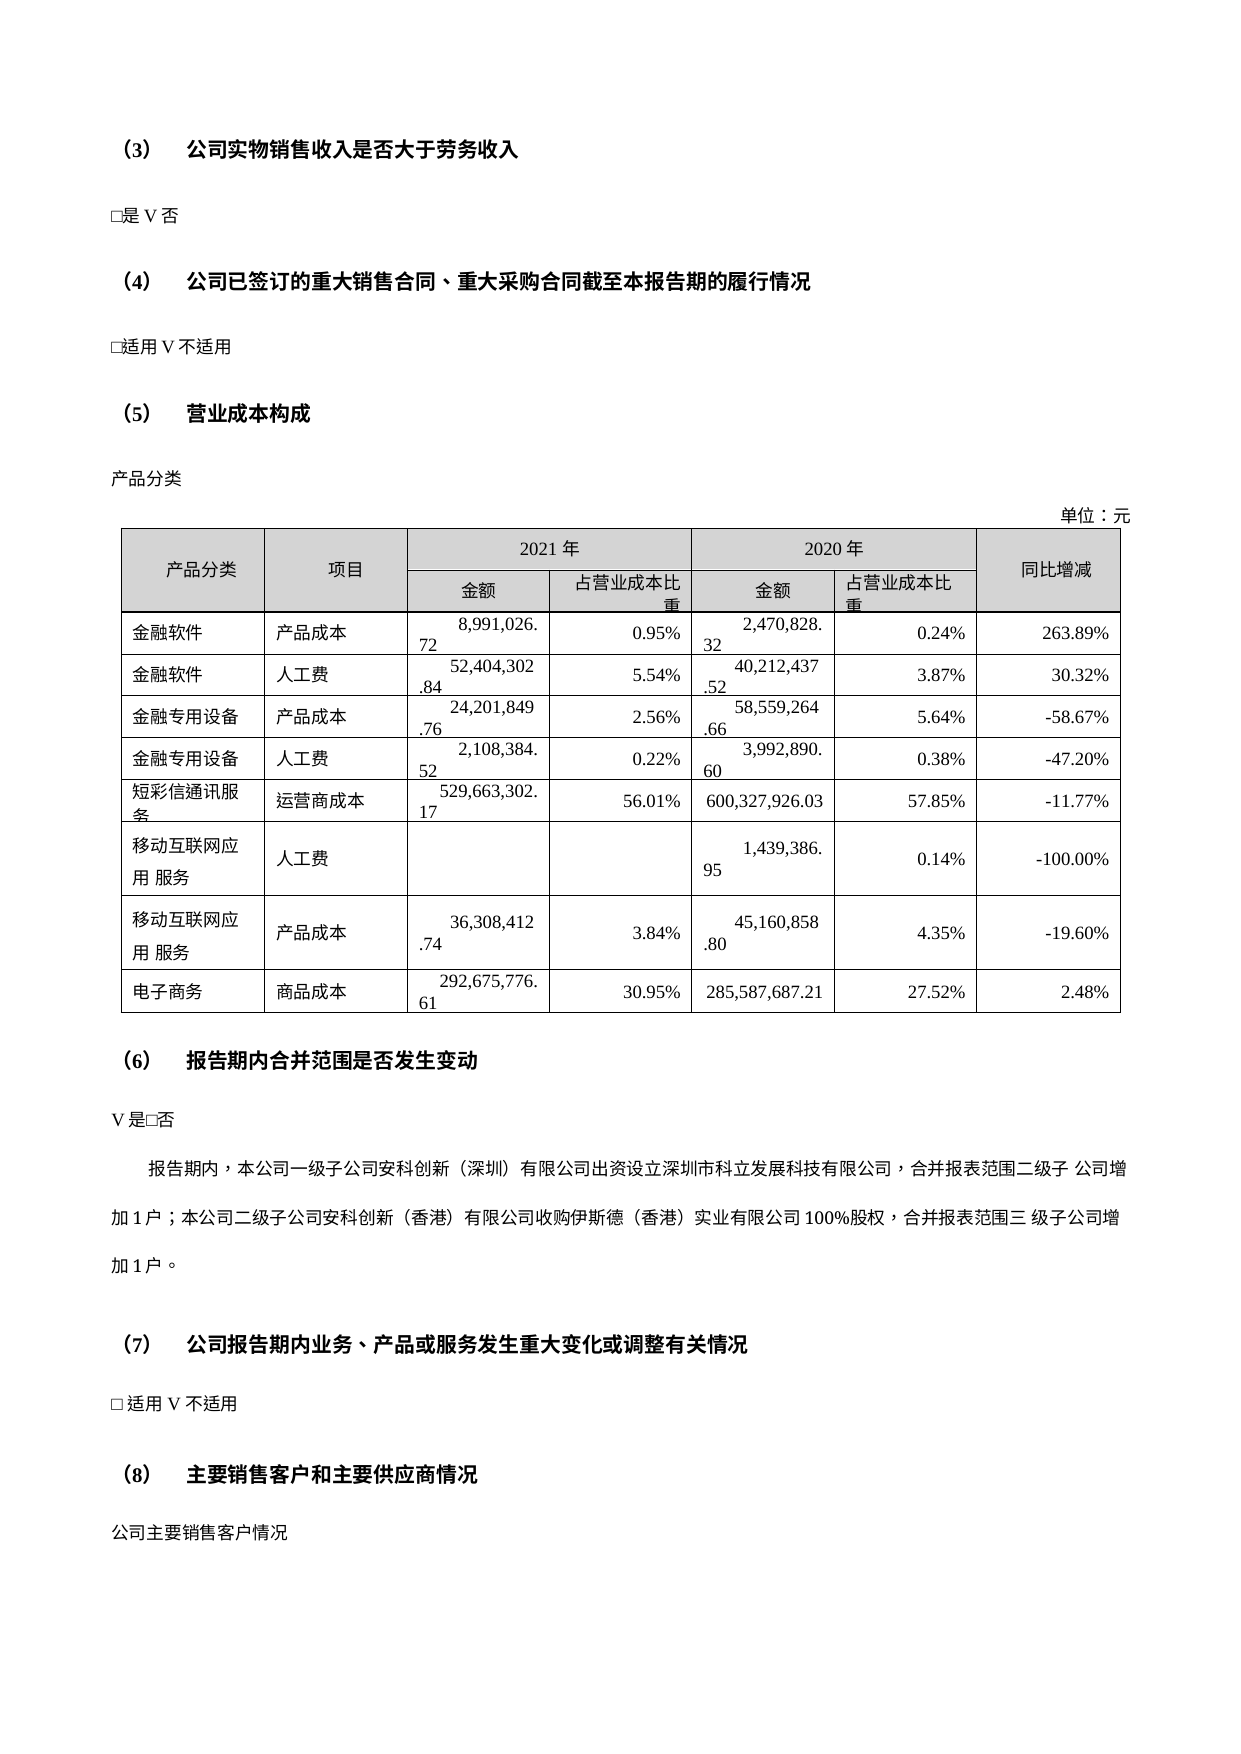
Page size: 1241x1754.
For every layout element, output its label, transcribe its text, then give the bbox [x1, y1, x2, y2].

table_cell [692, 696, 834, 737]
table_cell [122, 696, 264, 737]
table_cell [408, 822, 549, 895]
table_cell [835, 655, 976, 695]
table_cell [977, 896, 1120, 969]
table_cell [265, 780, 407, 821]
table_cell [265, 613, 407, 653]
text V是□否 [111, 1088, 1131, 1136]
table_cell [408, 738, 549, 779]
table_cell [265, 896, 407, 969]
text 产品分类 [111, 467, 1131, 491]
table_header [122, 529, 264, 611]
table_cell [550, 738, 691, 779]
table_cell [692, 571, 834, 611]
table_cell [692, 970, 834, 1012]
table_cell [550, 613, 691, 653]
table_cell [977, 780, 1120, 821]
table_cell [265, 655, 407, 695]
subtitle （6） 报告期内合并范围是否发生变动 [111, 1047, 1131, 1075]
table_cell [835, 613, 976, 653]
subtitle （3） 公司实物销售收入是否大于劳务收入 [111, 135, 1131, 163]
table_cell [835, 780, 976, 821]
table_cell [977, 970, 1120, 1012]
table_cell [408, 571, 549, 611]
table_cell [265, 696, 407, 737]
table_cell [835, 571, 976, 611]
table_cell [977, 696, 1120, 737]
subtitle （4） 公司已签订的重大销售合同、重大采购合同截至本报告期的履行情况 [111, 267, 1131, 295]
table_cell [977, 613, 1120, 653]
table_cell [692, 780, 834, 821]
subtitle （5） 营业成本构成 [111, 399, 1131, 427]
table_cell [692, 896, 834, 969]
subtitle （8） 主要销售客户和主要供应商情况 [111, 1460, 1131, 1488]
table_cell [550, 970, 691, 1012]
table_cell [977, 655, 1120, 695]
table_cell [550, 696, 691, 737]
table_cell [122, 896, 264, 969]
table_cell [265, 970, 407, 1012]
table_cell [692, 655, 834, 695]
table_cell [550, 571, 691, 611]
text 公司主要销售客户情况 [111, 1501, 1131, 1549]
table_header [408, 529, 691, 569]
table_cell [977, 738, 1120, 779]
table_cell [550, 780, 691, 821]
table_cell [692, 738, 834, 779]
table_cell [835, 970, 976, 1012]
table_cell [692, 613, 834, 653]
text 报告期内，本公司一级子公司安科创新（深圳）有限公司出资设立深圳市科立发展科技有限公司，合并报表范围二级子 公司增加1户；本公司二级子公司安科创新（香港）有限公司收购伊斯德（香港）实业有限公司100%股权，合并报表范围三 级子公司增加1户。 [111, 1136, 1131, 1283]
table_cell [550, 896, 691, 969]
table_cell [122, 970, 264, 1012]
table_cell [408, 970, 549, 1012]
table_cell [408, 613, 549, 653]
text 单位：元 [111, 503, 1131, 527]
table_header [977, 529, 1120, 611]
text □适用V不适用 [111, 335, 1131, 359]
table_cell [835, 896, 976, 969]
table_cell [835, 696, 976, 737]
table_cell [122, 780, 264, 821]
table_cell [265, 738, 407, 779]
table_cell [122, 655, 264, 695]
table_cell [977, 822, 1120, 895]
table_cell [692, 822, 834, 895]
text □是V否 [111, 203, 1131, 227]
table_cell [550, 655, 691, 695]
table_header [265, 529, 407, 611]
text □ 适用 V 不适用 [111, 1371, 1131, 1420]
subtitle （7） 公司报告期内业务、产品或服务发生重大变化或调整有关情况 [111, 1331, 1131, 1359]
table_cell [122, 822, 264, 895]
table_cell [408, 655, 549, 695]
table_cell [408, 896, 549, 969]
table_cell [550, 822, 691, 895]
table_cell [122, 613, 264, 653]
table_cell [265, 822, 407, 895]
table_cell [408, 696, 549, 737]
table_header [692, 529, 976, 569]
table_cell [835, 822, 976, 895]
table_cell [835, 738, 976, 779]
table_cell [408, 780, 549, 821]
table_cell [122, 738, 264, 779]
